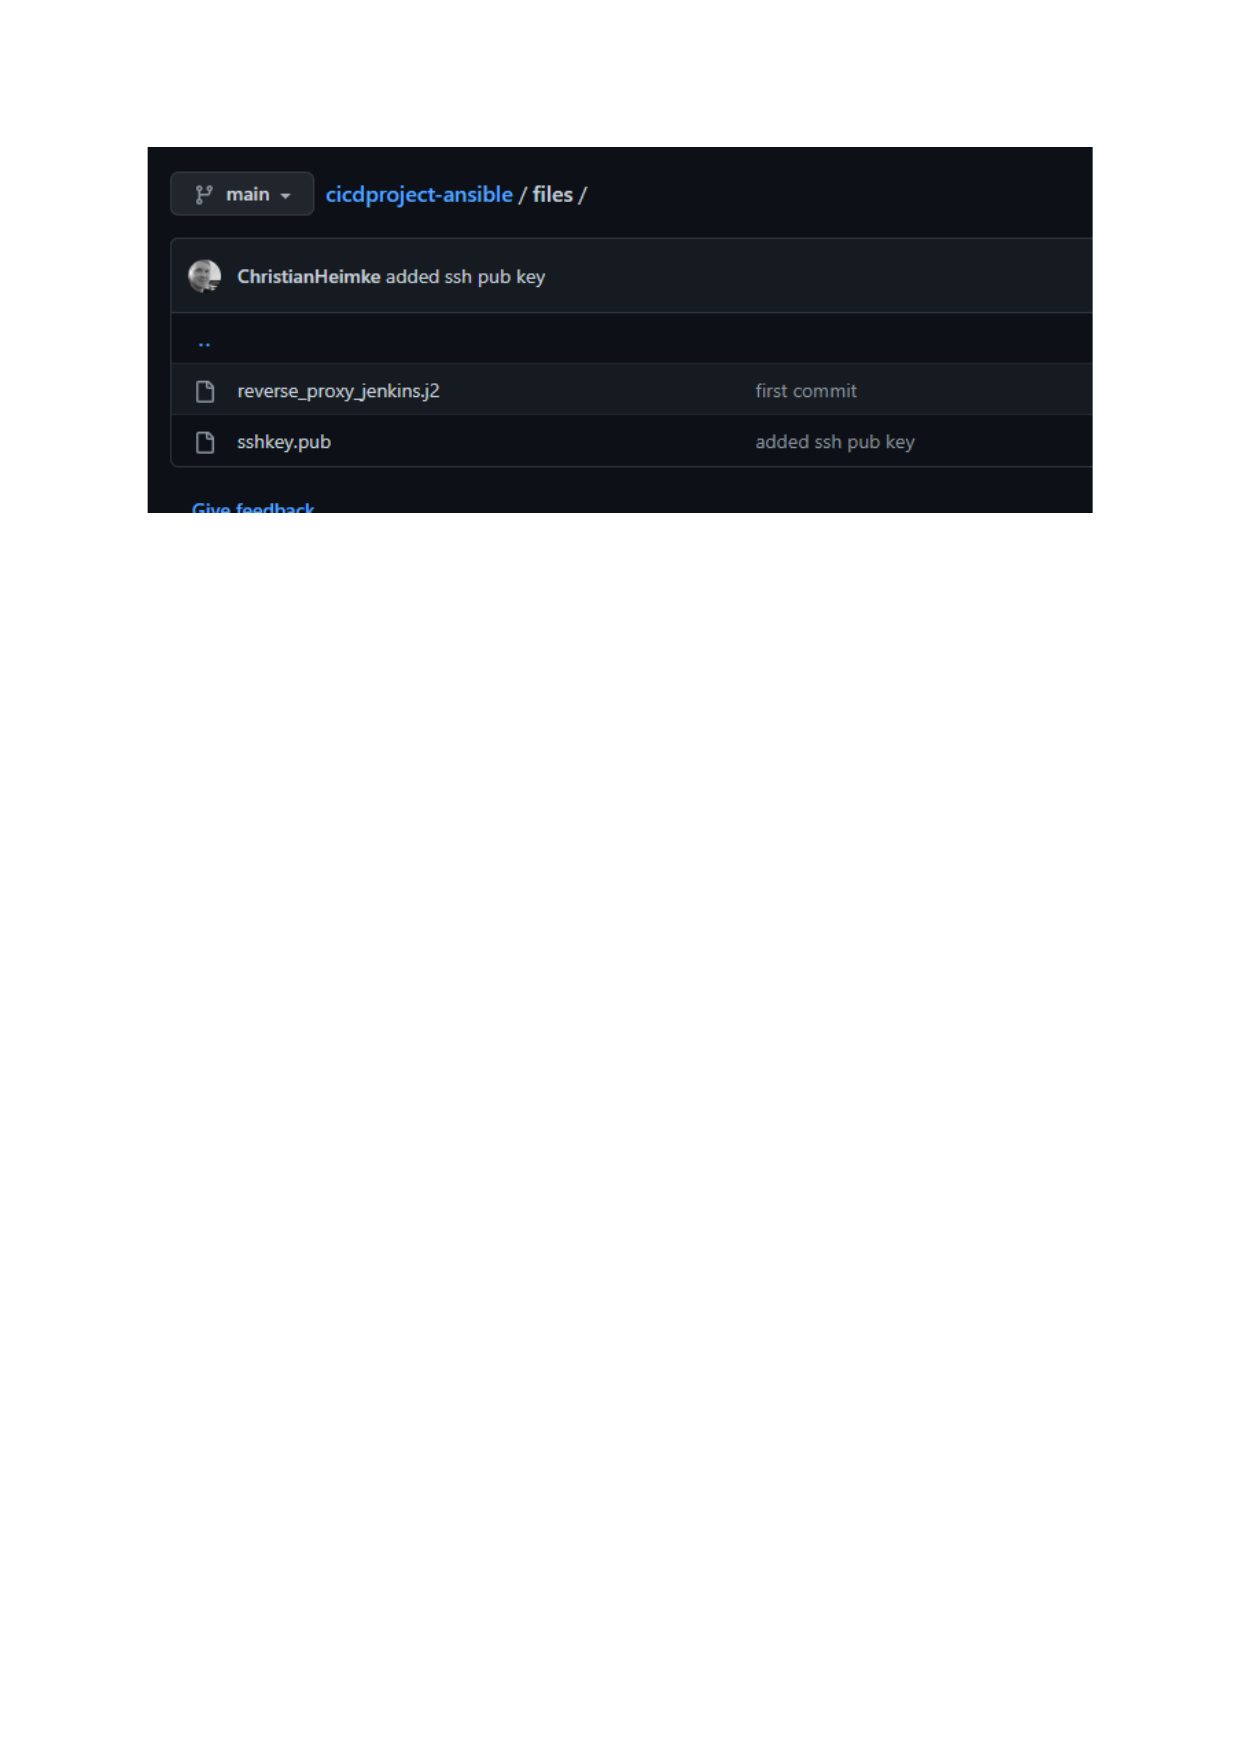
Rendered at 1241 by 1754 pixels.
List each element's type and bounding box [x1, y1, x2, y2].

picture [147, 147, 1093, 513]
